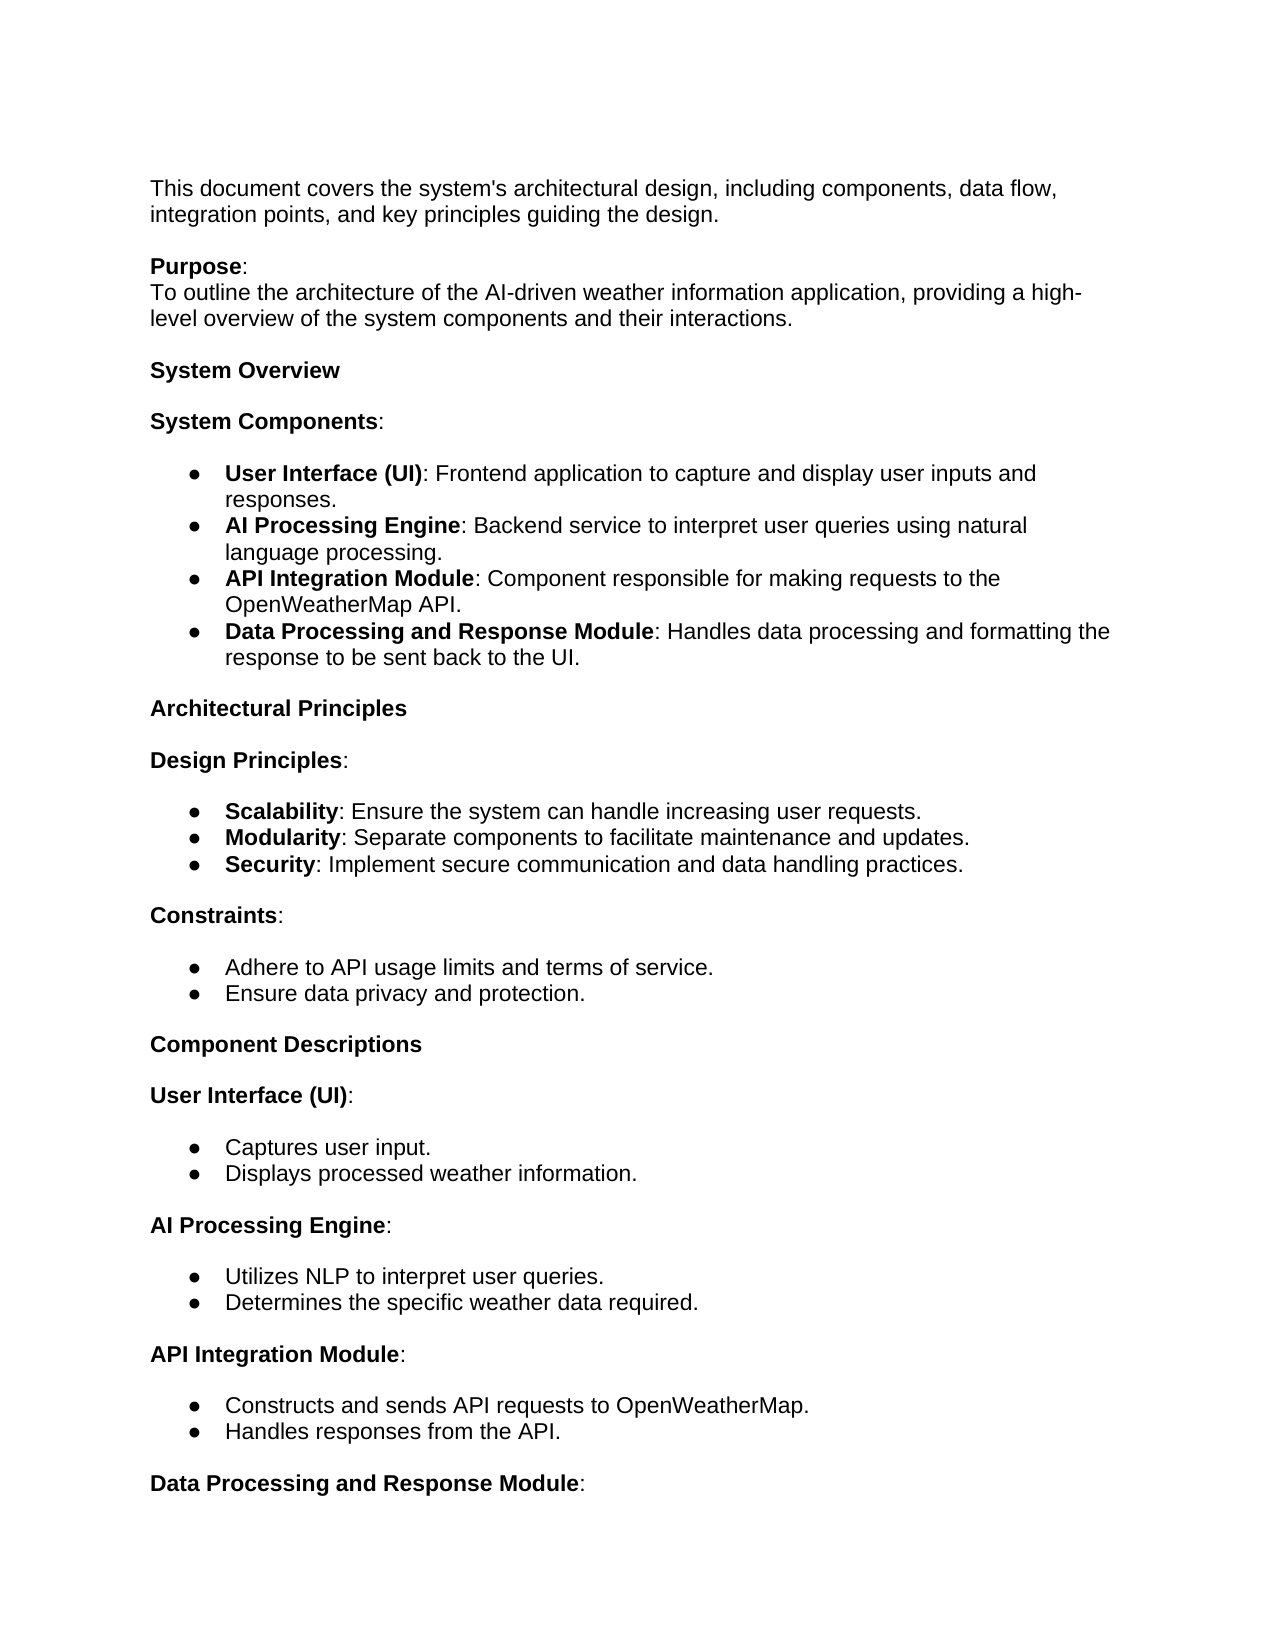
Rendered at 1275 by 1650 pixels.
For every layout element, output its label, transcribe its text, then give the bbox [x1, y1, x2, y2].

list Modularity: Separate components to facilitate maintenance and updates. [187, 824, 1125, 851]
subtitle Architectural Principles [150, 695, 1125, 722]
list Displays processed weather information. [187, 1160, 1125, 1187]
text User Interface (UI): [150, 1082, 1125, 1109]
list Security: Implement secure communication and data handling practices. [187, 851, 1125, 877]
list Adhere to API usage limits and terms of service. [187, 953, 1125, 980]
list Handles responses from the API. [187, 1418, 1125, 1445]
list AI Processing Engine: Backend service to interpret user queries using natural language processing. [187, 512, 1125, 565]
list Captures user input. [187, 1134, 1125, 1160]
text Design Principles: [150, 747, 1125, 773]
list Data Processing and Response Module: Handles data processing and formatting the response to be sent back to the UI. [187, 618, 1125, 670]
list User Interface (UI): Frontend application to capture and display user inputs and responses. [187, 459, 1125, 512]
list Ensure data privacy and protection. [187, 980, 1125, 1006]
text System Overview [150, 357, 1125, 383]
list Constructs and sends API requests to OpenWeatherMap. [187, 1392, 1125, 1418]
list Determines the specific weather data required. [187, 1289, 1125, 1316]
list API Integration Module: Component responsible for making requests to the OpenWeatherMap API. [187, 565, 1125, 618]
text System Components: [150, 408, 1125, 434]
text Data Processing and Response Module: [150, 1470, 1125, 1496]
text This document covers the system's architectural design, including components, data flow, integration points, and key principles guiding the design. [150, 175, 1125, 228]
text AI Processing Engine: [150, 1212, 1125, 1238]
list Utilizes NLP to interpret user queries. [187, 1263, 1125, 1289]
text API Integration Module: [150, 1341, 1125, 1367]
list Scalability: Ensure the system can handle increasing user requests. [187, 798, 1125, 824]
text Constraints: [150, 902, 1125, 928]
subtitle Component Descriptions [150, 1031, 1125, 1057]
text Purpose: To outline the architecture of the AI-driven weather information application, providing a high-level overview of the system components and their interactions. [150, 253, 1125, 332]
